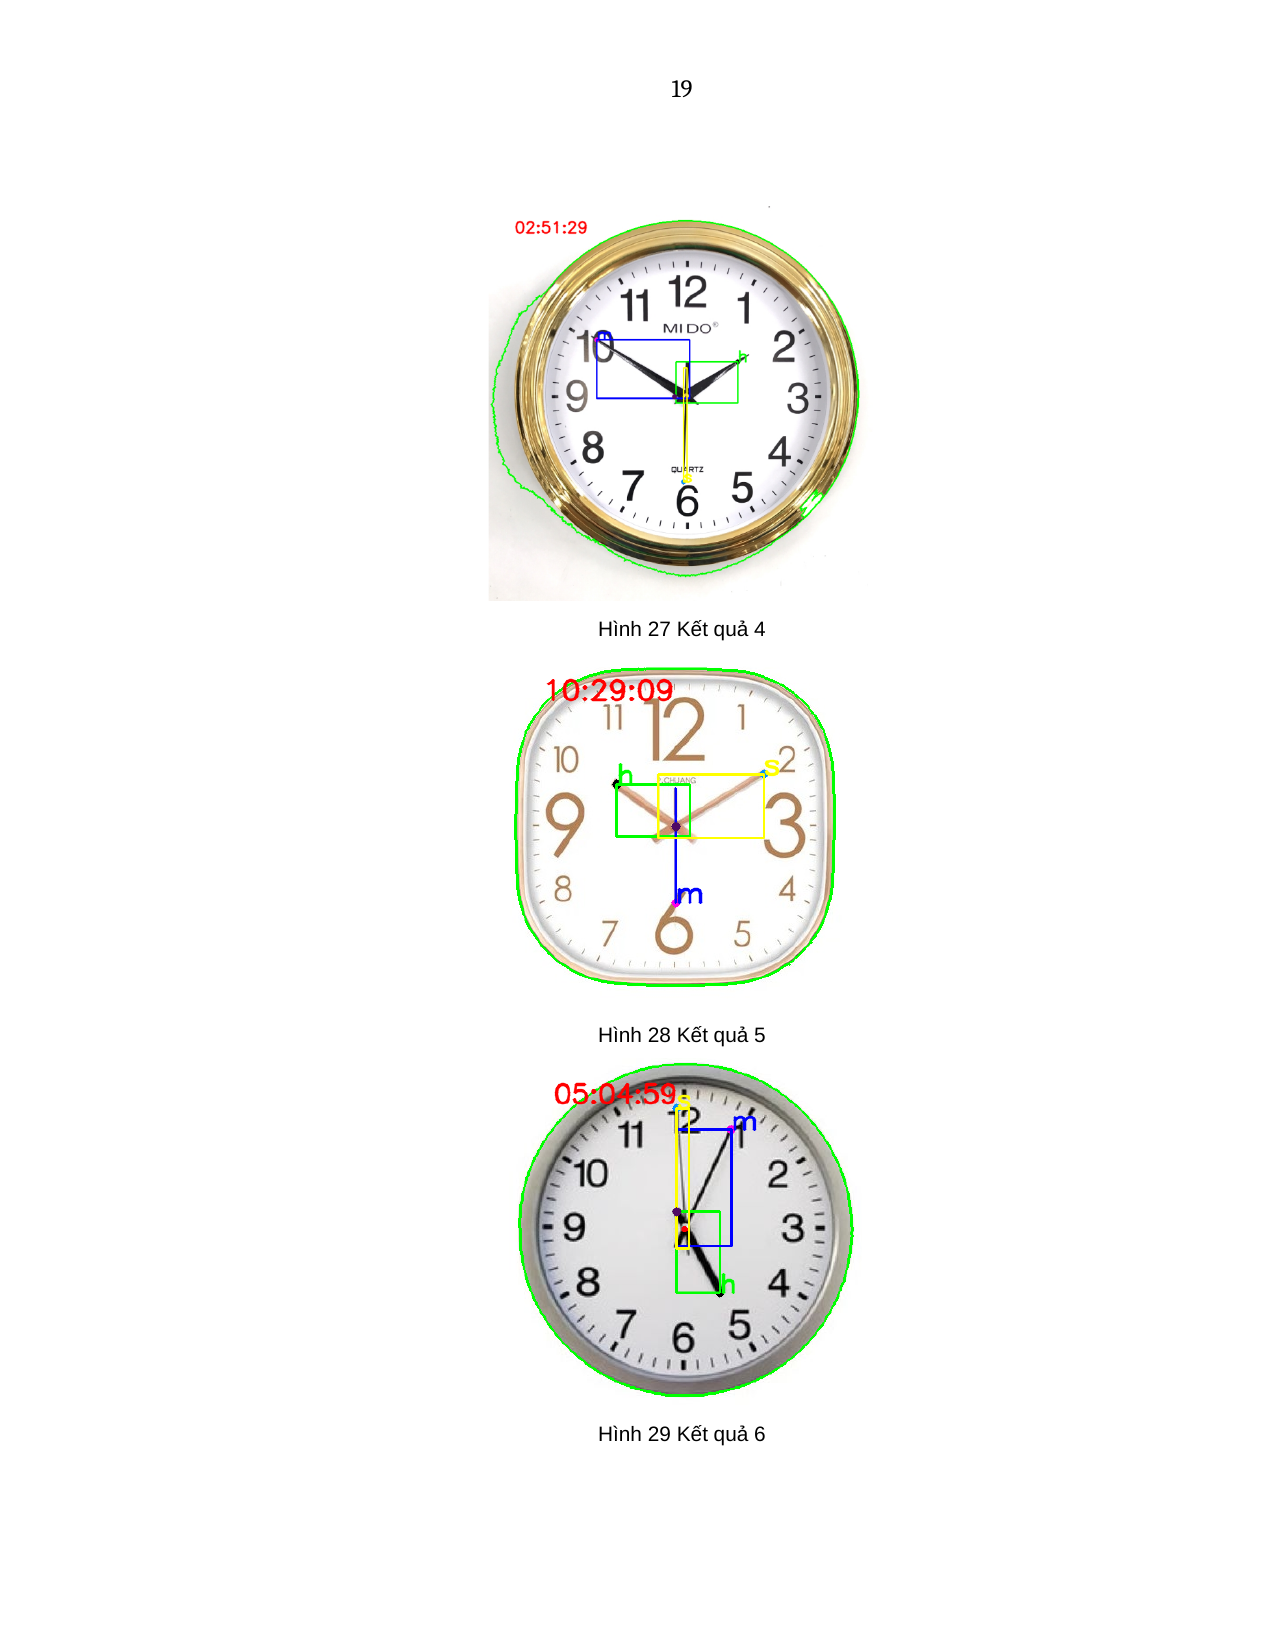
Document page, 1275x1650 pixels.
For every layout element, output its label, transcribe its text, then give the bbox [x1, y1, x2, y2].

picture [495, 652, 869, 1009]
picture [488, 206, 883, 601]
list Hình 28 Kết quả 5 [207, 1022, 1157, 1046]
list Hình 27 Kết quả 4 [207, 617, 1157, 641]
list Hình 29 Kết quả 6 [207, 1422, 1157, 1446]
picture [509, 1058, 862, 1405]
